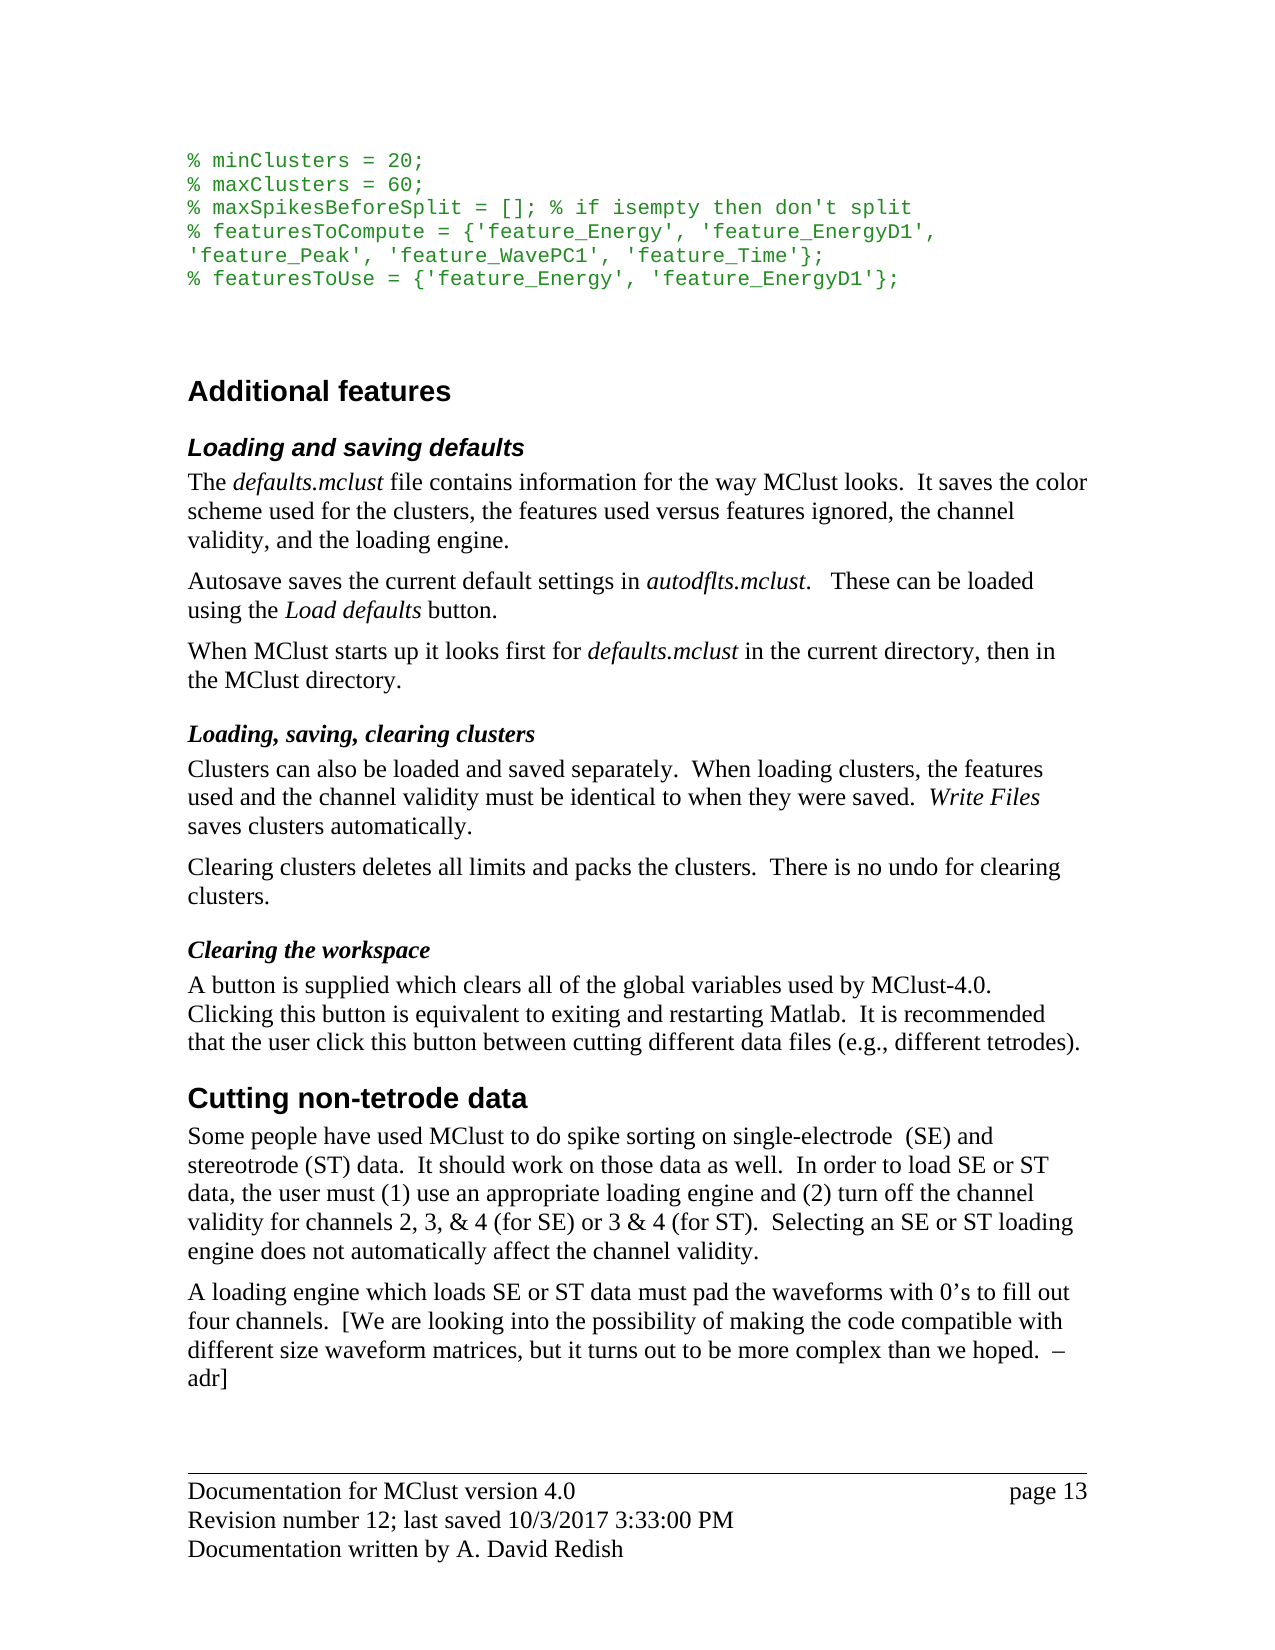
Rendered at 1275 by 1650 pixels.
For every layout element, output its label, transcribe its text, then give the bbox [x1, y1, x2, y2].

text % maxClusters = 60; [187, 174, 1087, 197]
text When MClust starts up it looks first for defaults.mclust in the current directory, then in the MClust directory. [187, 636, 1087, 694]
text % maxSpikesBeforeSplit = []; % if isempty then don't split [187, 197, 1087, 221]
subtitle Additional features [187, 374, 1087, 407]
text Some people have used MClust to do spike sorting on single-electrode (SE) and stereotrode (ST) data. It should work on those data as well. In order to load SE or ST data, the user must (1) use an appropriate loading engine and (2) turn off the channel validity for channels 2, 3, & 4 (for SE) or 3 & 4 (for ST). Selecting an SE or ST loading engine does not automatically affect the channel validity. [187, 1121, 1087, 1265]
subtitle Loading and saving defaults [187, 432, 1087, 461]
subtitle Clearing the workspace [187, 935, 1087, 964]
text A button is supplied which clears all of the global variables used by MClust-4.0. Clicking this button is equivalent to exiting and restarting Matlab. It is recommended that the user click this button between cutting different data files (e.g., different tetrodes). [187, 970, 1087, 1056]
subtitle Cutting non-tetrode data [187, 1081, 1087, 1115]
text Clearing clusters deletes all limits and packs the clusters. There is no undo for clearing clusters. [187, 852, 1087, 910]
text The defaults.mclust file contains information for the way MClust looks. It saves the color scheme used for the clusters, the features used versus features ignored, the channel validity, and the loading engine. [187, 467, 1087, 554]
text % minClusters = 20; [187, 150, 1087, 174]
text % featuresToCompute = {'feature_Energy', 'feature_EnergyD1', 'feature_Peak', 'feature_WavePC1', 'feature_Time'}; [187, 221, 1087, 268]
text Autosave saves the current default settings in autodflts.mclust. These can be loaded using the Load defaults button. [187, 566, 1087, 624]
text Clusters can also be loaded and saved separately. When loading clusters, the features used and the channel validity must be identical to when they were saved. Write Files saves clusters automatically. [187, 754, 1087, 840]
subtitle Loading, saving, clearing clusters [187, 719, 1087, 747]
text A loading engine which loads SE or ST data must pad the waveforms with 0’s to fill out four channels. [We are looking into the possibility of making the code compatible with different size waveform matrices, but it turns out to be more complex than we hoped. – adr] [187, 1277, 1087, 1392]
text % featuresToUse = {'feature_Energy', 'feature_EnergyD1'}; [187, 268, 1087, 292]
